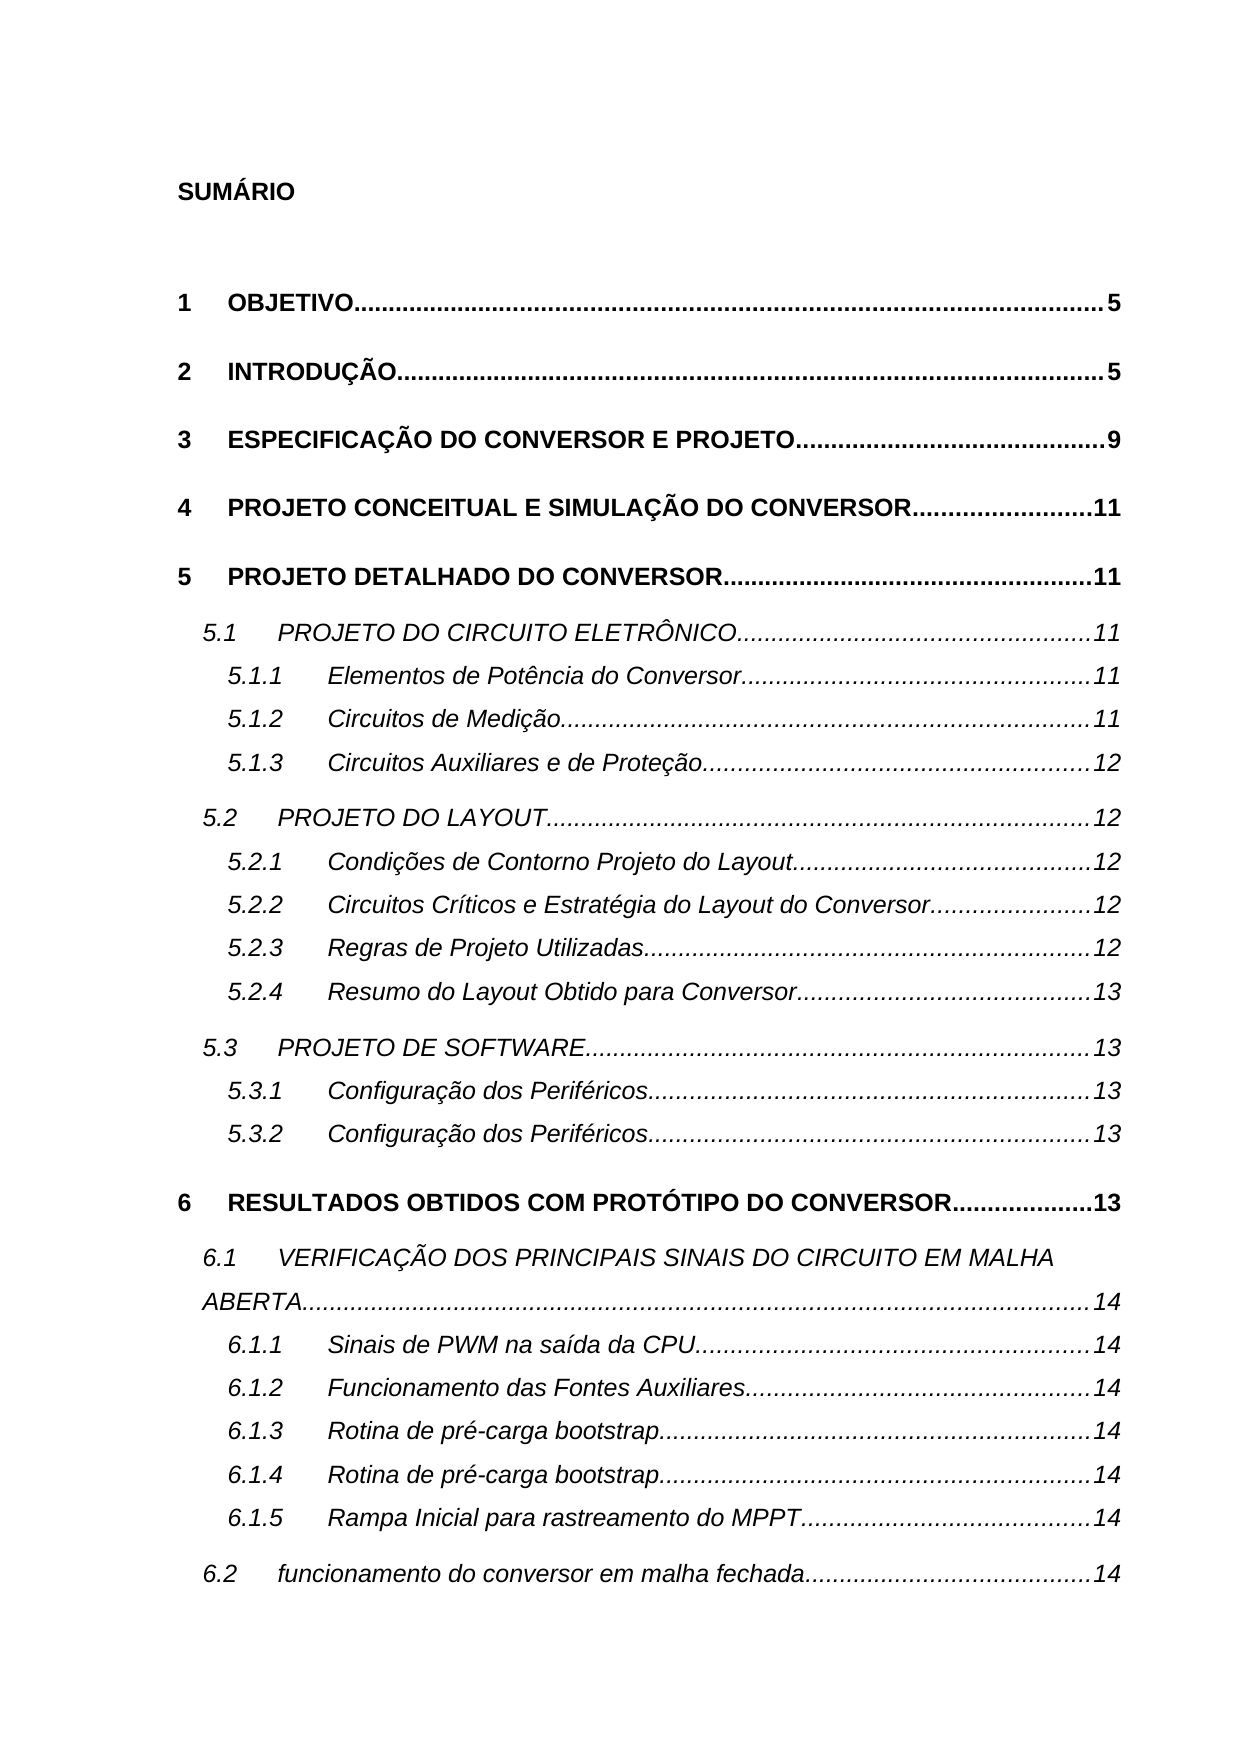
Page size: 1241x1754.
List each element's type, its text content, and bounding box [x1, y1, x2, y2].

text 5.2 PROJETO DO LAYOUT 12 [202, 803, 1122, 832]
text 6 RESULTADOS OBTIDOS COM PROTÓTIPO DO CONVERSOR 13 [177, 1188, 1122, 1216]
text 6.2 funcionamento do conversor em malha fechada 14 [202, 1559, 1122, 1588]
text 5.3.2 Configuração dos Periféricos 13 [227, 1119, 1122, 1148]
text 5.1 PROJETO DO CIRCUITO ELETRÔNICO 11 [202, 618, 1122, 646]
text 5.2.2 Circuitos Críticos e Estratégia do Layout do Conversor 12 [227, 890, 1122, 919]
text 5 PROJETO DETALHADO DO CONVERSOR 11 [177, 562, 1122, 591]
text 5.1.3 Circuitos Auxiliares e de Proteção 12 [227, 748, 1122, 776]
text 5.2.4 Resumo do Layout Obtido para Conversor 13 [227, 977, 1122, 1006]
text 6.1.3 Rotina de pré-carga bootstrap 14 [227, 1416, 1122, 1445]
text 5.1.1 Elementos de Potência do Conversor 11 [227, 661, 1122, 690]
text SUMÁRIO [177, 177, 1122, 206]
text 6.1 VERIFICAÇÃO DOS PRINCIPAIS SINAIS DO CIRCUITO EM MALHA ABERTA 14 [202, 1243, 1122, 1315]
text 3 ESPECIFICAÇÃO DO CONVERSOR E PROJETO 9 [177, 425, 1122, 454]
text 6.1.2 Funcionamento das Fontes Auxiliares 14 [227, 1373, 1122, 1402]
text 1 OBJETIVO 5 [177, 288, 1122, 317]
text 6.1.1 Sinais de PWM na saída da CPU 14 [227, 1330, 1122, 1358]
text 5.3.1 Configuração dos Periféricos 13 [227, 1076, 1122, 1105]
text 2 INTRODUÇÃO 5 [177, 357, 1122, 386]
text 6.1.4 Rotina de pré-carga bootstrap 14 [227, 1460, 1122, 1488]
text 5.1.2 Circuitos de Medição 11 [227, 704, 1122, 733]
text 6.1.5 Rampa Inicial para rastreamento do MPPT 14 [227, 1503, 1122, 1532]
text 5.2.3 Regras de Projeto Utilizadas 12 [227, 933, 1122, 962]
text 4 PROJETO CONCEITUAL E SIMULAÇÃO DO CONVERSOR 11 [177, 493, 1122, 522]
text 5.2.1 Condições de Contorno Projeto do Layout 12 [227, 847, 1122, 876]
text 5.3 PROJETO DE SOFTWARE 13 [202, 1033, 1122, 1061]
